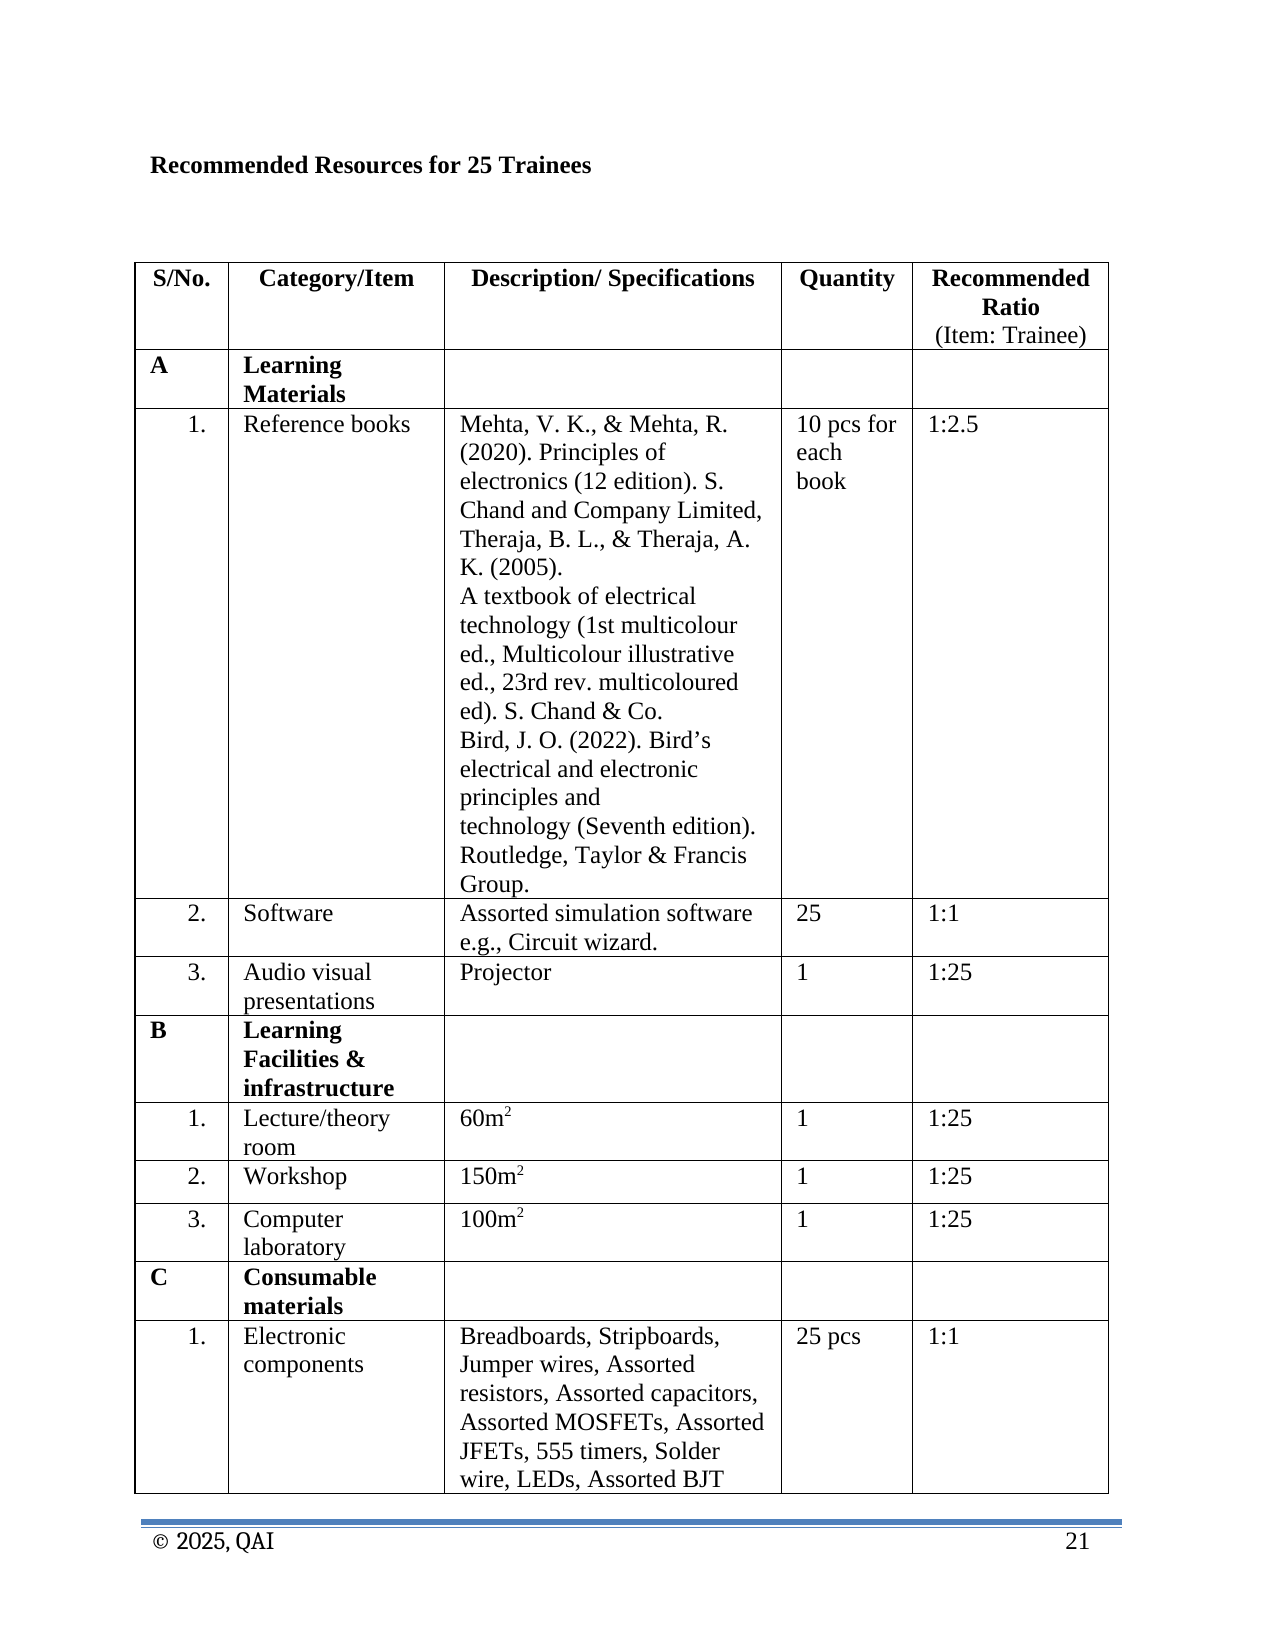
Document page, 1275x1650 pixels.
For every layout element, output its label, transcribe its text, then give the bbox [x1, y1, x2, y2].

table_cell 10 pcs for each book [782, 409, 912, 897]
table_cell C [136, 1262, 228, 1320]
table_cell B [136, 1016, 228, 1102]
text Recommended Resources for 25 Trainees [150, 150, 1125, 179]
table_cell [913, 350, 1108, 408]
table_cell 1:25 [913, 1103, 1108, 1160]
table_cell [445, 1016, 781, 1102]
table_cell 1 [782, 1103, 912, 1160]
table_cell [136, 409, 228, 897]
table_cell Assorted simulation software e.g., Circuit wizard. [445, 899, 781, 956]
table_cell 1:25 [913, 957, 1108, 1014]
table_cell 150m2 [445, 1161, 781, 1203]
table_cell [913, 1016, 1108, 1102]
table_cell Software [229, 899, 444, 956]
table_cell Audio visual presentations [229, 957, 444, 1014]
table_cell Computer laboratory [229, 1204, 444, 1261]
table_cell 1 [782, 1204, 912, 1261]
table_cell 1:2.5 [913, 409, 1108, 897]
table_cell [445, 1262, 781, 1320]
table_cell Projector [445, 957, 781, 1014]
table_cell Lecture/theory room [229, 1103, 444, 1160]
table_header Recommended Ratio (Item: Trainee) [913, 263, 1108, 349]
table_cell [445, 350, 781, 408]
table_cell [136, 957, 228, 1014]
table_cell [136, 1103, 228, 1160]
table_cell 60m2 [445, 1103, 781, 1160]
table_cell 100m2 [445, 1204, 781, 1261]
table_cell 1. [136, 1321, 228, 1493]
table_cell Learning Facilities & infrastructure [229, 1016, 444, 1102]
table_cell A [136, 350, 228, 408]
table_cell [782, 350, 912, 408]
table_cell Learning Materials [229, 350, 444, 408]
table_cell 1:1 [913, 899, 1108, 956]
table_cell 1 [782, 1161, 912, 1203]
table_cell 25 pcs [782, 1321, 912, 1493]
table_cell Mehta, V. K., & Mehta, R. (2020). Principles of electronics (12 edition). S. Chand and Company Limited, Theraja, B. L., & Theraja, A. K. (2005). A textbook of electrical technology (1st multicolour ed., Multicolour illustrative ed., 23rd rev. multicoloured ed). S. Chand & Co. Bird, J. O. (2022). Bird’s electrical and electronic principles and technology (Seventh edition). Routledge, Taylor & Francis Group. [445, 409, 781, 897]
table_header S/No. [136, 263, 228, 349]
table_cell [136, 1161, 228, 1203]
table_cell Reference books [229, 409, 444, 897]
table_cell [782, 1262, 912, 1320]
table_cell Consumable materials [229, 1262, 444, 1320]
table_cell [782, 1016, 912, 1102]
table_header Description/ Specifications [445, 263, 781, 349]
table_cell 1:25 [913, 1204, 1108, 1261]
table_header Category/Item [229, 263, 444, 349]
table_cell Workshop [229, 1161, 444, 1203]
table_cell 1:25 [913, 1161, 1108, 1203]
table_cell 25 [782, 899, 912, 956]
table_cell [136, 1204, 228, 1261]
table_cell 1:1 [913, 1321, 1108, 1493]
table_header Quantity [782, 263, 912, 349]
table_cell [913, 1262, 1108, 1320]
table_cell 1 [782, 957, 912, 1014]
table_cell [136, 899, 228, 956]
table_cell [229, 1321, 444, 1493]
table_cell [445, 1321, 781, 1493]
